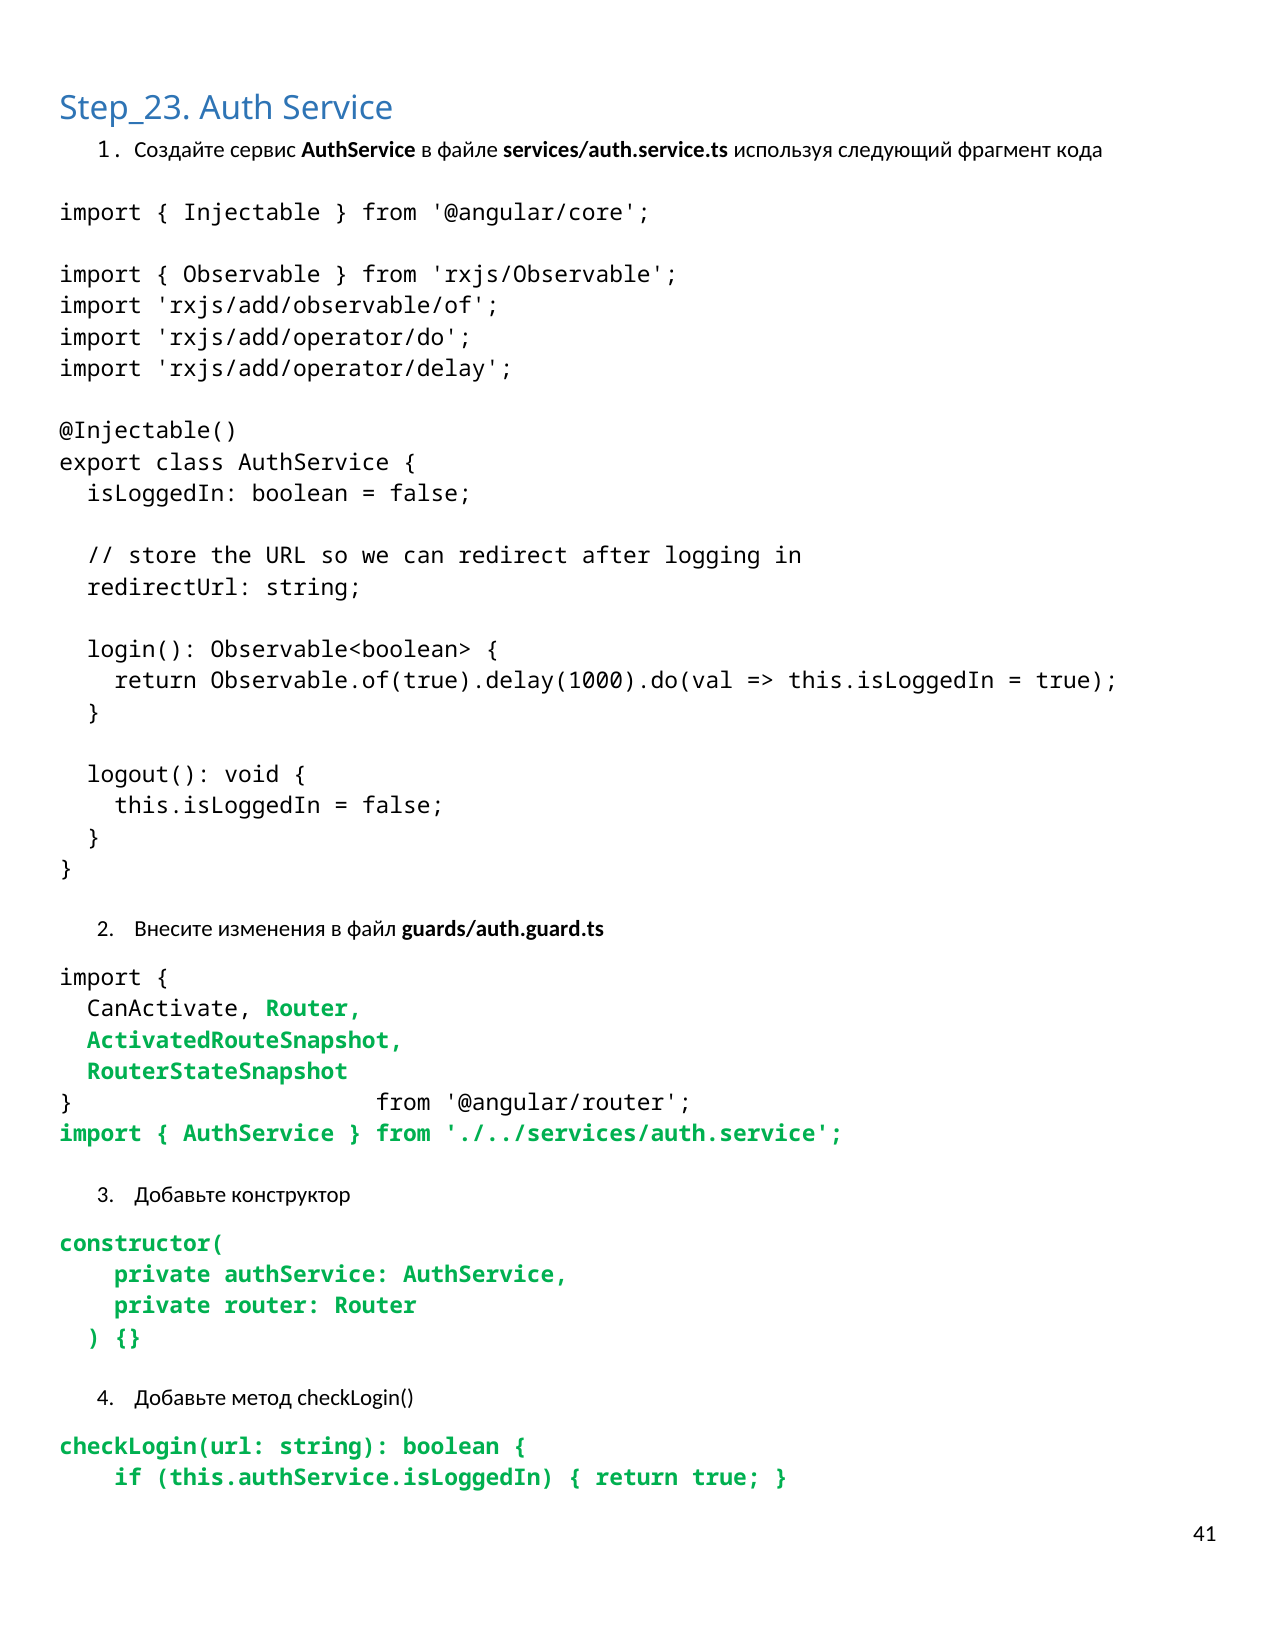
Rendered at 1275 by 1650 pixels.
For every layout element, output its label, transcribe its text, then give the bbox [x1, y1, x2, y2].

text // store the URL so we can redirect after logging in [59, 539, 1216, 571]
text import 'rxjs/add/operator/do'; [59, 321, 1216, 352]
text } [59, 696, 1216, 727]
text RouterStateSnapshot [59, 1055, 1216, 1086]
text private router: Router [59, 1289, 1216, 1321]
text } [59, 821, 1216, 852]
text import { AuthService } from './../services/auth.service'; [59, 1117, 1216, 1149]
text ) {} [59, 1321, 1216, 1352]
list Создайте сервис AuthService в файле services/auth.service.ts используя следующий фрагмент кода [97, 133, 1216, 164]
text import 'rxjs/add/observable/of'; [59, 289, 1216, 321]
text this.isLoggedIn = false; [59, 789, 1216, 821]
text private authService: AuthService, [59, 1258, 1216, 1289]
text @Injectable() [59, 414, 1216, 446]
text isLoggedIn: boolean = false; [59, 477, 1216, 508]
list Внесите изменения в файл guards/auth.guard.ts [97, 914, 1216, 942]
text if (this.authService.isLoggedIn) { return true; } [59, 1461, 1216, 1492]
text import { Observable } from 'rxjs/Observable'; [59, 258, 1216, 289]
text import { [59, 961, 1216, 992]
text } from '@angular/router'; [59, 1086, 1216, 1117]
text } [59, 852, 1216, 883]
text import { Injectable } from '@angular/core'; [59, 196, 1216, 227]
subtitle Step_23. Auth Service [59, 84, 1216, 129]
text export class AuthService { [59, 446, 1216, 477]
list Добавьте конструктор [97, 1180, 1216, 1208]
text CanActivate, Router, [59, 992, 1216, 1024]
list Добавьте метод checkLogin() [97, 1383, 1216, 1411]
text return Observable.of(true).delay(1000).do(val => this.isLoggedIn = true); [59, 664, 1216, 696]
text constructor( [59, 1227, 1216, 1258]
text redirectUrl: string; [59, 571, 1216, 602]
text checkLogin(url: string): boolean { [59, 1430, 1216, 1461]
text logout(): void { [59, 758, 1216, 789]
text import 'rxjs/add/operator/delay'; [59, 352, 1216, 383]
text login(): Observable<boolean> { [59, 633, 1216, 664]
text ActivatedRouteSnapshot, [59, 1024, 1216, 1055]
